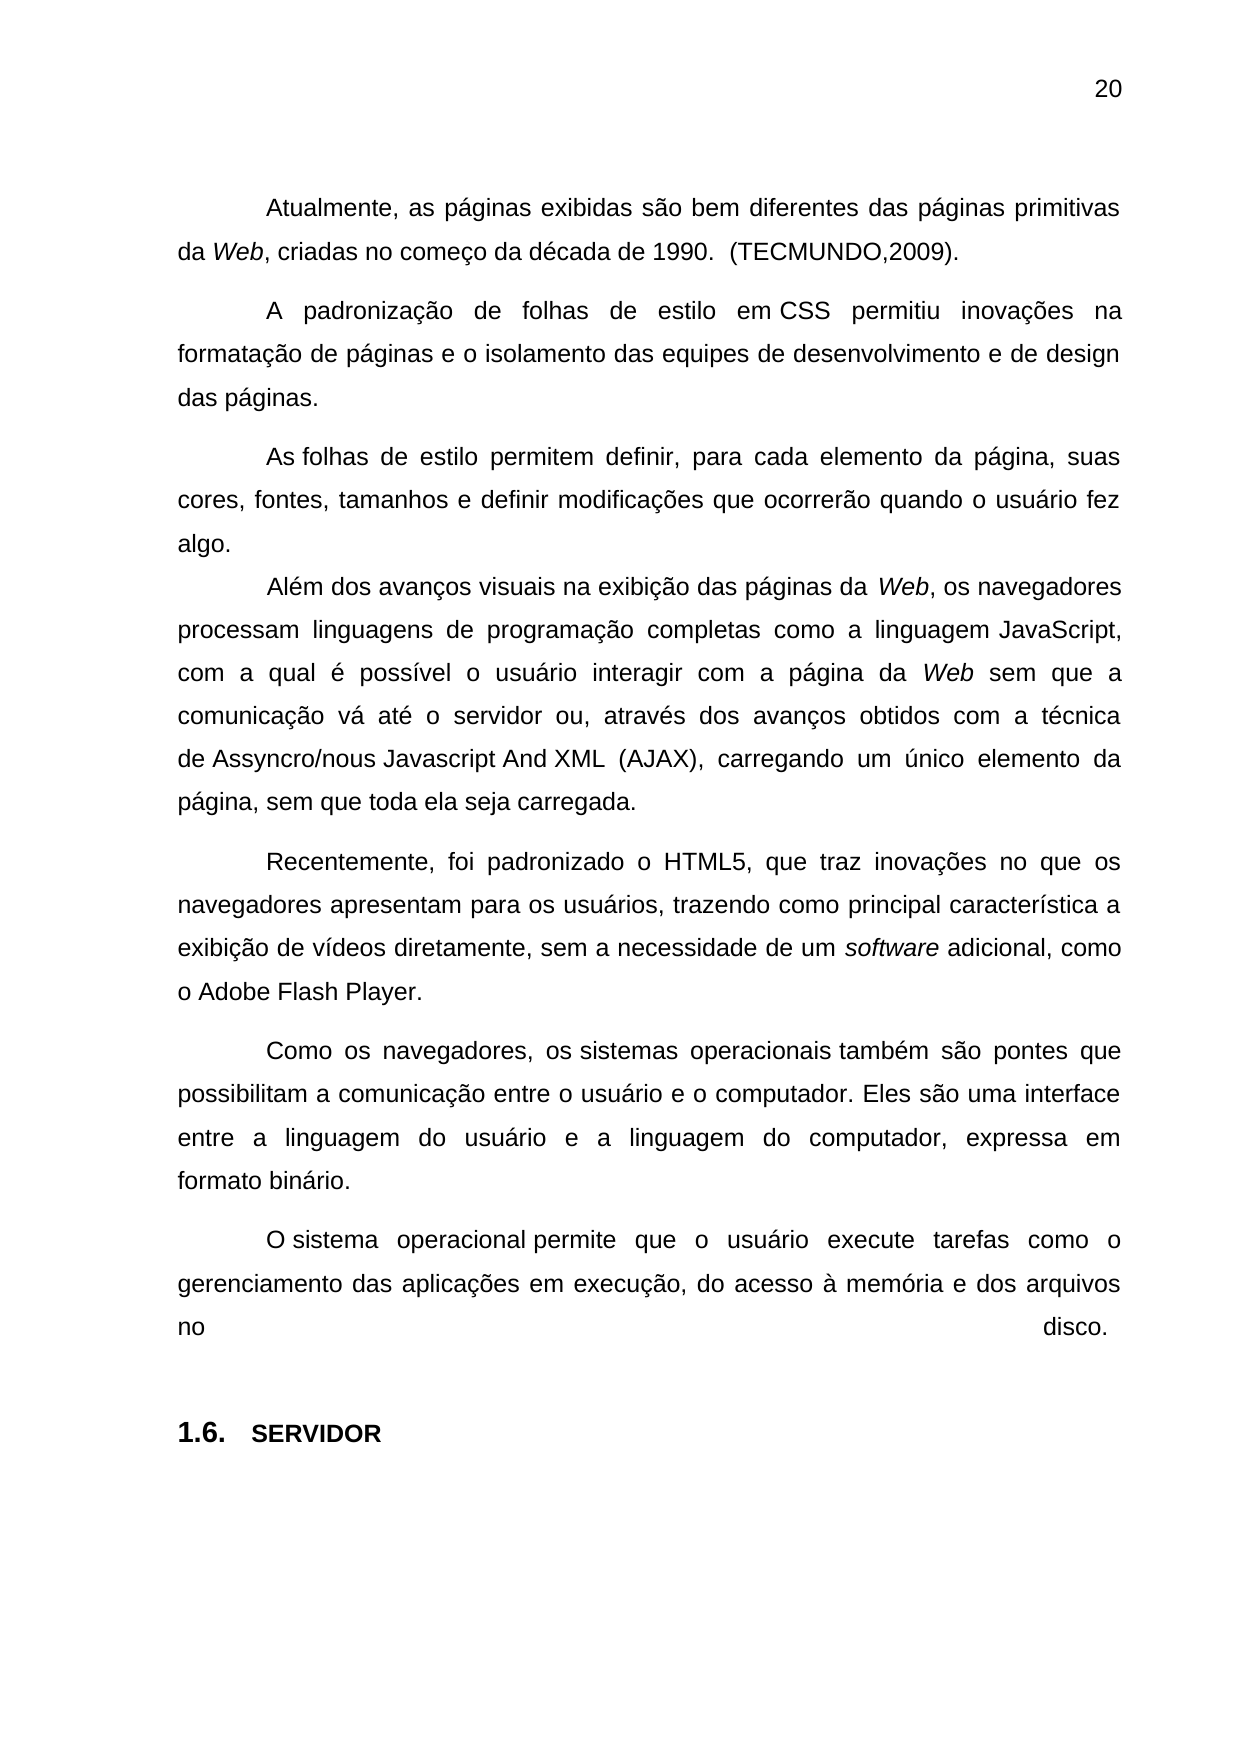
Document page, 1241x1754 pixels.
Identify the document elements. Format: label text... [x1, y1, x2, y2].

subtitle O sistema operacional permite que o usuário execute tarefas como o gerenciamento das aplicações em execução, do acesso à memória e dos arquivos no disco. [177, 1225, 1122, 1383]
subtitle SERVIDOR [177, 1414, 1122, 1448]
subtitle A padronização de folhas de estilo em CSS permitiu inovações na formatação de páginas e o isolamento das equipes de desenvolvimento e de design das páginas. [177, 296, 1122, 411]
subtitle Como os navegadores, os sistemas operacionais também são pontes que possibilitam a comunicação entre o usuário e o computador. Eles são uma interface entre a linguagem do usuário e a linguagem do computador, expressa em formato binário. [177, 1036, 1122, 1194]
subtitle As folhas de estilo permitem definir, para cada elemento da página, suas cores, fontes, tamanhos e definir modificações que ocorrerão quando o usuário fez algo. Além dos avanços visuais na exibição das páginas da Web, os navegadores processam linguagens de programação completas como a linguagem JavaScript, com a qual é possível o usuário interagir com a página da Web sem que a comunicação vá até o servidor ou, através dos avanços obtidos com a técnica de Assyncro/nous Javascript And XML (AJAX), carregando um único elemento da página, sem que toda ela seja carregada. [177, 442, 1122, 816]
subtitle Recentemente, foi padronizado o HTML5, que traz inovações no que os navegadores apresentam para os usuários, trazendo como principal característica a exibição de vídeos diretamente, sem a necessidade de um software adicional, como o Adobe Flash Player. [177, 847, 1122, 1005]
subtitle Atualmente, as páginas exibidas são bem diferentes das páginas primitivas da Web, criadas no começo da década de 1990. (TECMUNDO,2009). [177, 193, 1122, 265]
